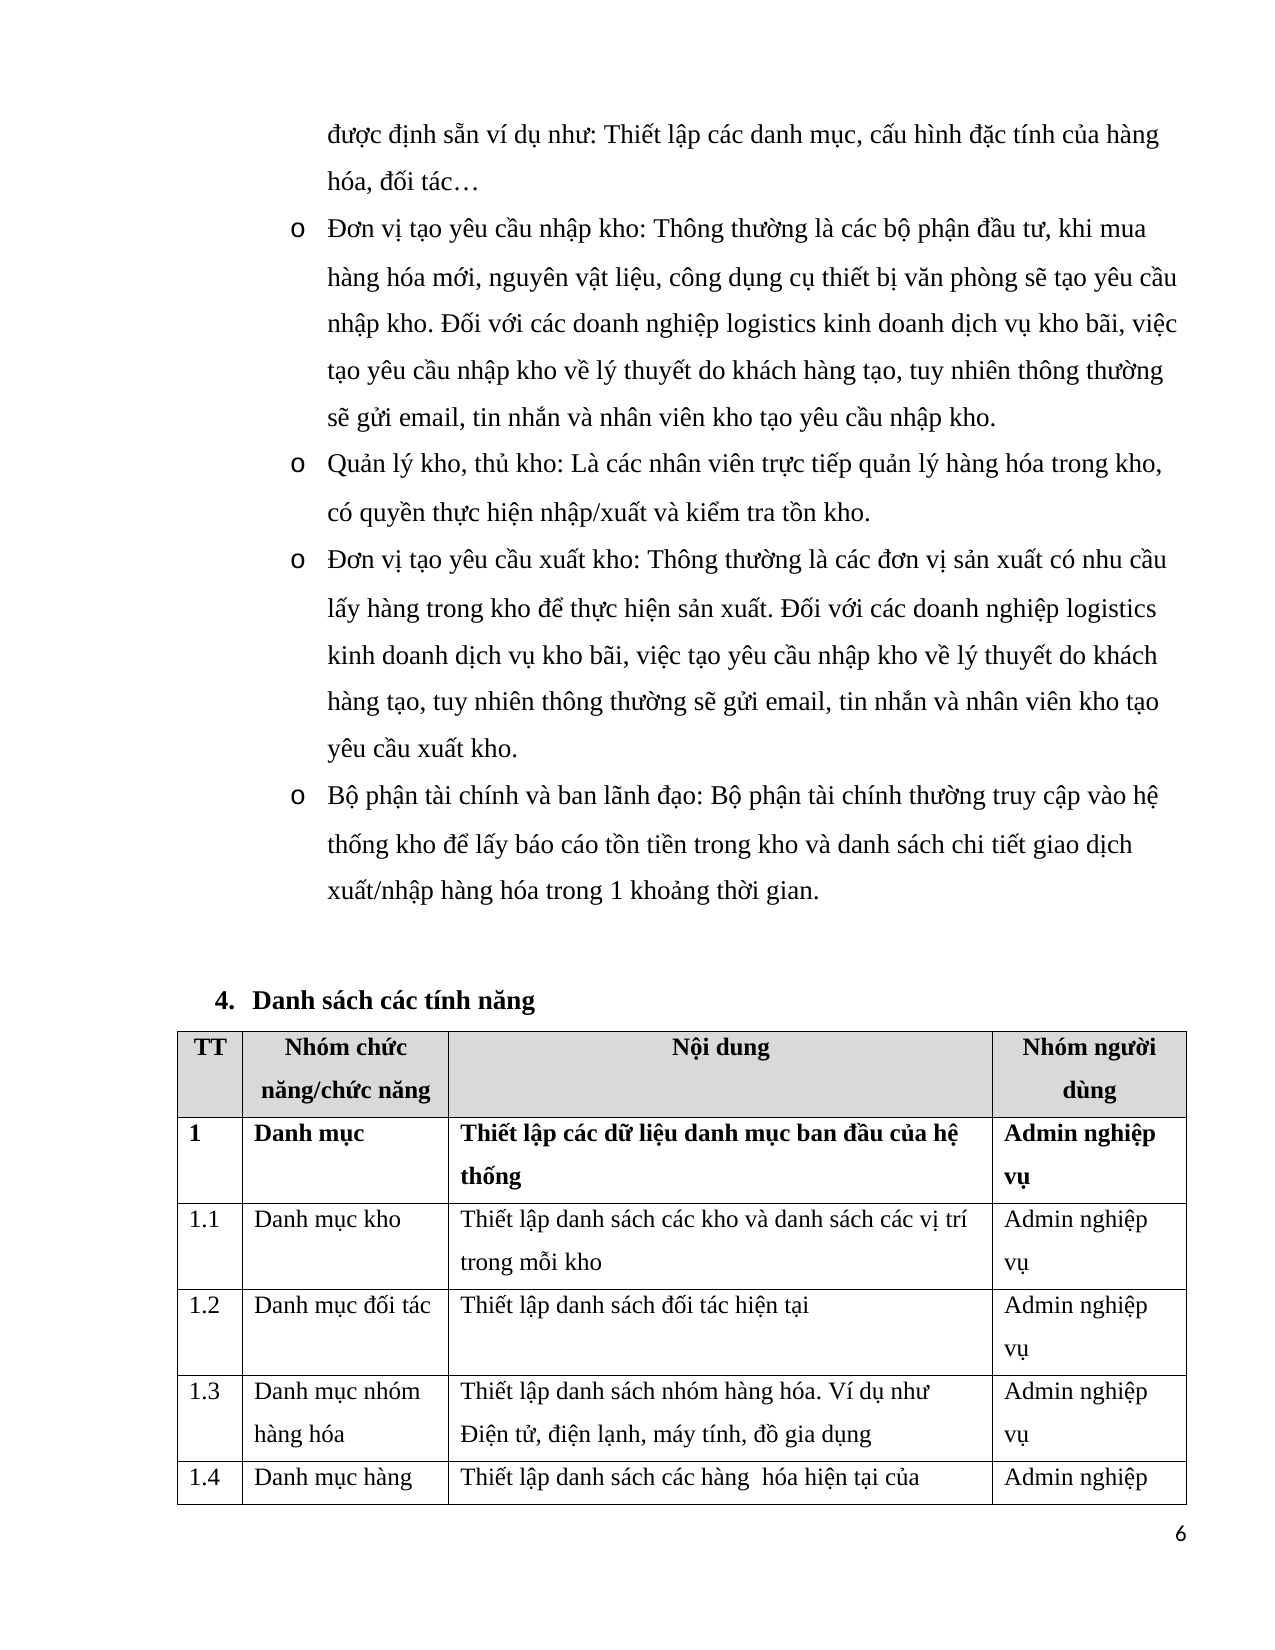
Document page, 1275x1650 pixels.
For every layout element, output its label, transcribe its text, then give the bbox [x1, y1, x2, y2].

list Đơn vị tạo yêu cầu xuất kho: Thông thường là các đơn vị sản xuất có nhu cầu lấy hàng trong kho để thực hiện sản xuất. Đối với các doanh nghiệp logistics kinh doanh dịch vụ kho bãi, việc tạo yêu cầu nhập kho về lý thuyết do khách hàng tạo, tuy nhiên thông thường sẽ gửi email, tin nhắn và nhân viên kho tạo yêu cầu xuất kho. [289, 543, 1186, 763]
table_cell Thiết lập danh sách đối tác hiện tại [449, 1290, 992, 1375]
table_cell Admin nghiệp vụ [993, 1290, 1186, 1375]
table_cell 1 [178, 1118, 242, 1203]
table_cell Thiết lập các dữ liệu danh mục ban đầu của hệ thống [449, 1118, 992, 1203]
table_cell Admin nghiệp vụ [993, 1118, 1186, 1203]
table_cell Danh mục kho [243, 1204, 448, 1289]
table_cell Admin nghiệp vụ [993, 1376, 1186, 1461]
table_cell 1.2 [178, 1290, 242, 1375]
table_header Nhóm chức năng/chức năng [243, 1032, 448, 1117]
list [289, 118, 1186, 196]
table_cell Thiết lập danh sách các kho và danh sách các vị trí trong mỗi kho [449, 1204, 992, 1289]
table_header Nhóm người dùng [993, 1032, 1186, 1117]
table_cell Danh mục nhóm hàng hóa [243, 1376, 448, 1461]
list Bộ phận tài chính và ban lãnh đạo: Bộ phận tài chính thường truy cập vào hệ thống kho để lấy báo cáo tồn tiền trong kho và danh sách chi tiết giao dịch xuất/nhập hàng hóa trong 1 khoảng thời gian. [289, 779, 1186, 906]
table_cell 1.4 [178, 1462, 242, 1504]
table_cell 1.3 [178, 1376, 242, 1461]
table_cell Danh mục đối tác [243, 1290, 448, 1375]
table_cell 1.1 [178, 1204, 242, 1289]
table_cell Admin nghiệp vụ [993, 1462, 1186, 1504]
subtitle Danh sách các tính năng [214, 984, 1186, 1016]
table_header Nội dung [449, 1032, 992, 1117]
table_cell Danh mục [243, 1118, 448, 1203]
table_cell Danh mục hàng hóa [243, 1462, 448, 1504]
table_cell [449, 1462, 992, 1504]
table_cell Thiết lập danh sách nhóm hàng hóa. Ví dụ như Điện tử, điện lạnh, máy tính, đồ gia dụng [449, 1376, 992, 1461]
list Đơn vị tạo yêu cầu nhập kho: Thông thường là các bộ phận đầu tư, khi mua hàng hóa mới, nguyên vật liệu, công dụng cụ thiết bị văn phòng sẽ tạo yêu cầu nhập kho. Đối với các doanh nghiệp logistics kinh doanh dịch vụ kho bãi, việc tạo yêu cầu nhập kho về lý thuyết do khách hàng tạo, tuy nhiên thông thường sẽ gửi email, tin nhắn và nhân viên kho tạo yêu cầu nhập kho. [289, 212, 1186, 432]
table_header TT [178, 1032, 242, 1117]
table_cell Admin nghiệp vụ [993, 1204, 1186, 1289]
list Quản lý kho, thủ kho: Là các nhân viên trực tiếp quản lý hàng hóa trong kho, có quyền thực hiện nhập/xuất và kiểm tra tồn kho. [289, 447, 1186, 528]
